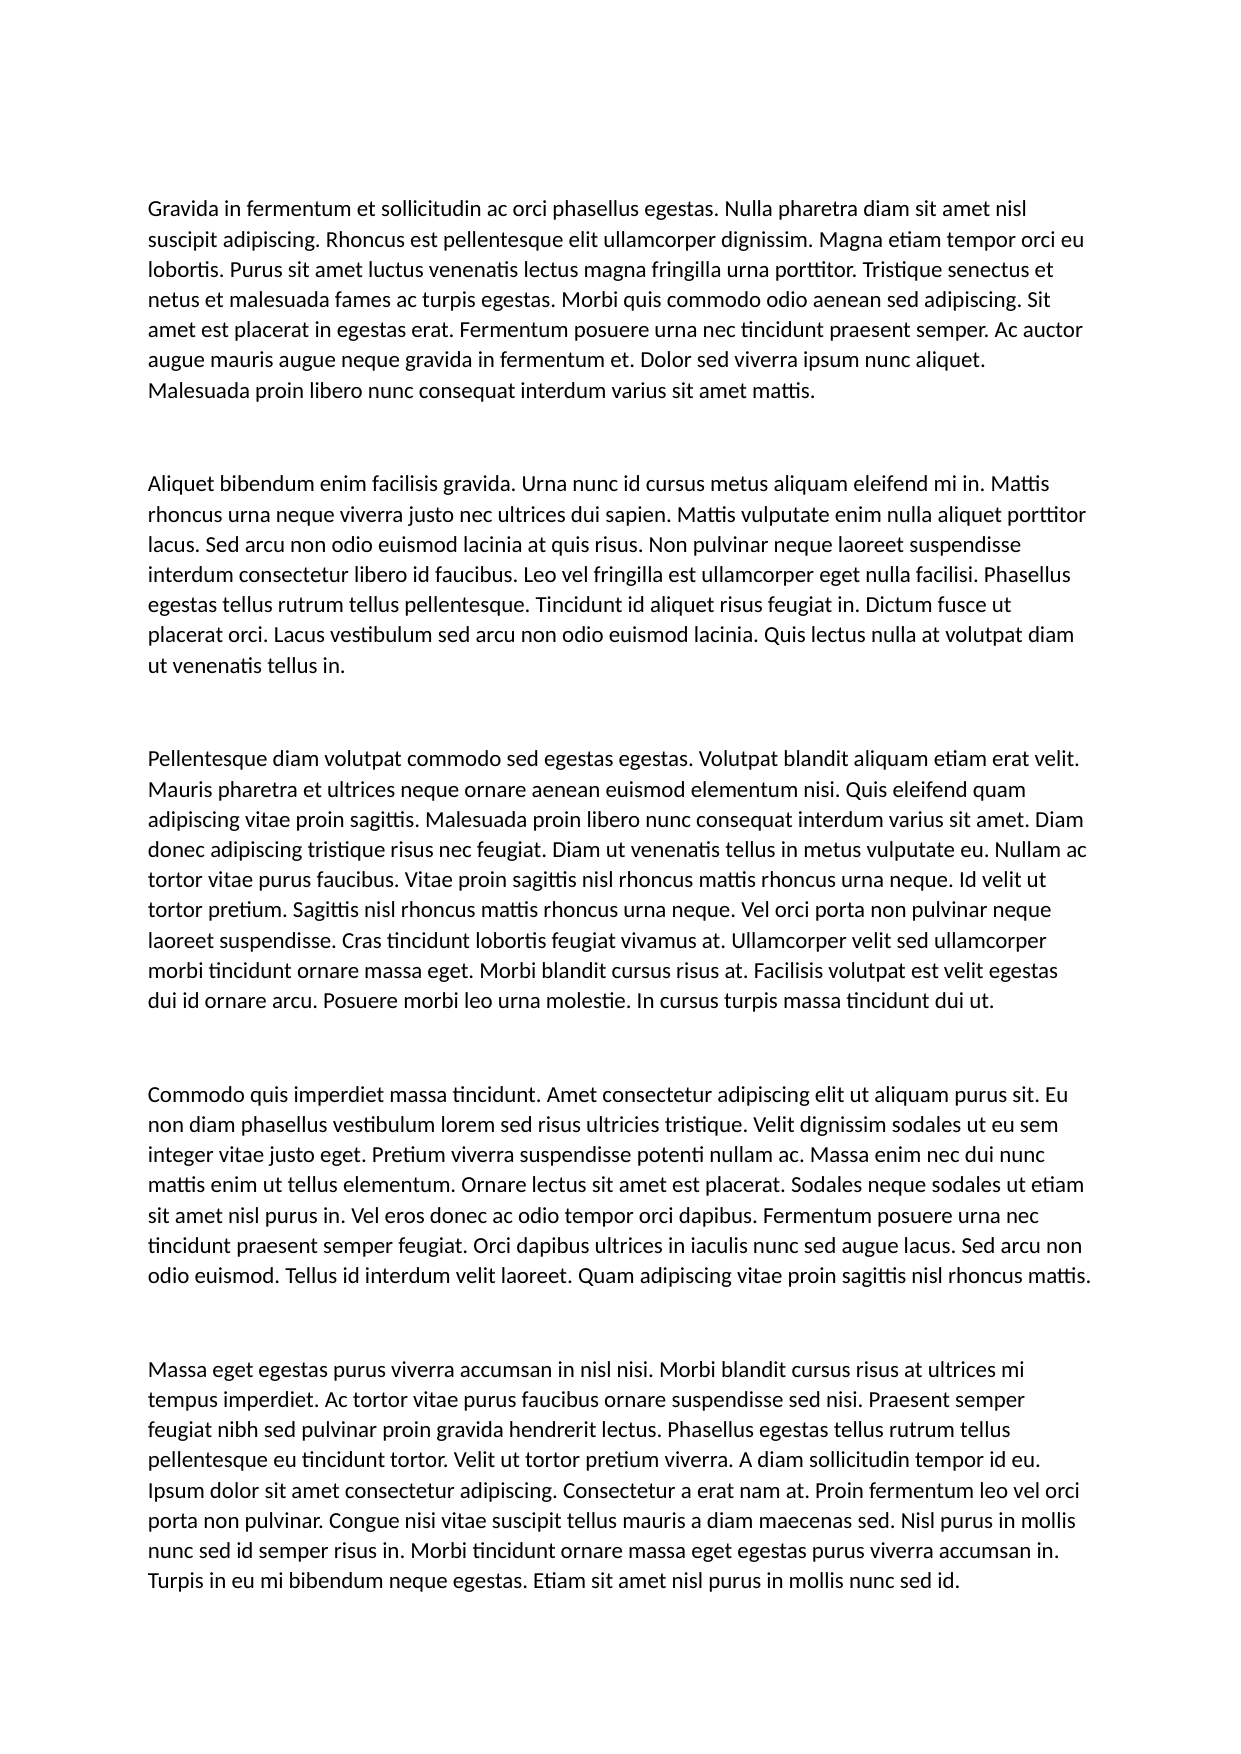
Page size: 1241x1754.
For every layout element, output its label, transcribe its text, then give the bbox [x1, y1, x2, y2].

text Commodo quis imperdiet massa tincidunt. Amet consectetur adipiscing elit ut aliquam purus sit. Eu non diam phasellus vestibulum lorem sed risus ultricies tristique. Velit dignissim sodales ut eu sem integer vitae justo eget. Pretium viverra suspendisse potenti nullam ac. Massa enim nec dui nunc mattis enim ut tellus elementum. Ornare lectus sit amet est placerat. Sodales neque sodales ut etiam sit amet nisl purus in. Vel eros donec ac odio tempor orci dapibus. Fermentum posuere urna nec tincidunt praesent semper feugiat. Orci dapibus ultrices in iaculis nunc sed augue lacus. Sed arcu non odio euismod. Tellus id interdum velit laoreet. Quam adipiscing vitae proin sagittis nisl rhoncus mattis. [148, 1080, 1093, 1289]
text Pellentesque diam volutpat commodo sed egestas egestas. Volutpat blandit aliquam etiam erat velit. Mauris pharetra et ultrices neque ornare aenean euismod elementum nisi. Quis eleifend quam adipiscing vitae proin sagittis. Malesuada proin libero nunc consequat interdum varius sit amet. Diam donec adipiscing tristique risus nec feugiat. Diam ut venenatis tellus in metus vulputate eu. Nullam ac tortor vitae purus faucibus. Vitae proin sagittis nisl rhoncus mattis rhoncus urna neque. Id velit ut tortor pretium. Sagittis nisl rhoncus mattis rhoncus urna neque. Vel orci porta non pulvinar neque laoreet suspendisse. Cras tincidunt lobortis feugiat vivamus at. Ullamcorper velit sed ullamcorper morbi tincidunt ornare massa eget. Morbi blandit cursus risus at. Facilisis volutpat est velit egestas dui id ornare arcu. Posuere morbi leo urna molestie. In cursus turpis massa tincidunt dui ut. [148, 744, 1093, 1014]
text Gravida in fermentum et sollicitudin ac orci phasellus egestas. Nulla pharetra diam sit amet nisl suscipit adipiscing. Rhoncus est pellentesque elit ullamcorper dignissim. Magna etiam tempor orci eu lobortis. Purus sit amet luctus venenatis lectus magna fringilla urna porttitor. Tristique senectus et netus et malesuada fames ac turpis egestas. Morbi quis commodo odio aenean sed adipiscing. Sit amet est placerat in egestas erat. Fermentum posuere urna nec tincidunt praesent semper. Ac auctor augue mauris augue neque gravida in fermentum et. Dolor sed viverra ipsum nunc aliquet. Malesuada proin libero nunc consequat interdum varius sit amet mattis. [148, 194, 1093, 404]
text Massa eget egestas purus viverra accumsan in nisl nisi. Morbi blandit cursus risus at ultrices mi tempus imperdiet. Ac tortor vitae purus faucibus ornare suspendisse sed nisi. Praesent semper feugiat nibh sed pulvinar proin gravida hendrerit lectus. Phasellus egestas tellus rutrum tellus pellentesque eu tincidunt tortor. Velit ut tortor pretium viverra. A diam sollicitudin tempor id eu. Ipsum dolor sit amet consectetur adipiscing. Consectetur a erat nam at. Proin fermentum leo vel orci porta non pulvinar. Congue nisi vitae suscipit tellus mauris a diam maecenas sed. Nisl purus in mollis nunc sed id semper risus in. Morbi tincidunt ornare massa eget egestas purus viverra accumsan in. Turpis in eu mi bibendum neque egestas. Etiam sit amet nisl purus in mollis nunc sed id. [148, 1355, 1093, 1594]
text Aliquet bibendum enim facilisis gravida. Urna nunc id cursus metus aliquam eleifend mi in. Mattis rhoncus urna neque viverra justo nec ultrices dui sapien. Mattis vulputate enim nulla aliquet porttitor lacus. Sed arcu non odio euismod lacinia at quis risus. Non pulvinar neque laoreet suspendisse interdum consectetur libero id faucibus. Leo vel fringilla est ullamcorper eget nulla facilisi. Phasellus egestas tellus rutrum tellus pellentesque. Tincidunt id aliquet risus feugiat in. Dictum fusce ut placerat orci. Lacus vestibulum sed arcu non odio euismod lacinia. Quis lectus nulla at volutpat diam ut venenatis tellus in. [148, 469, 1093, 679]
